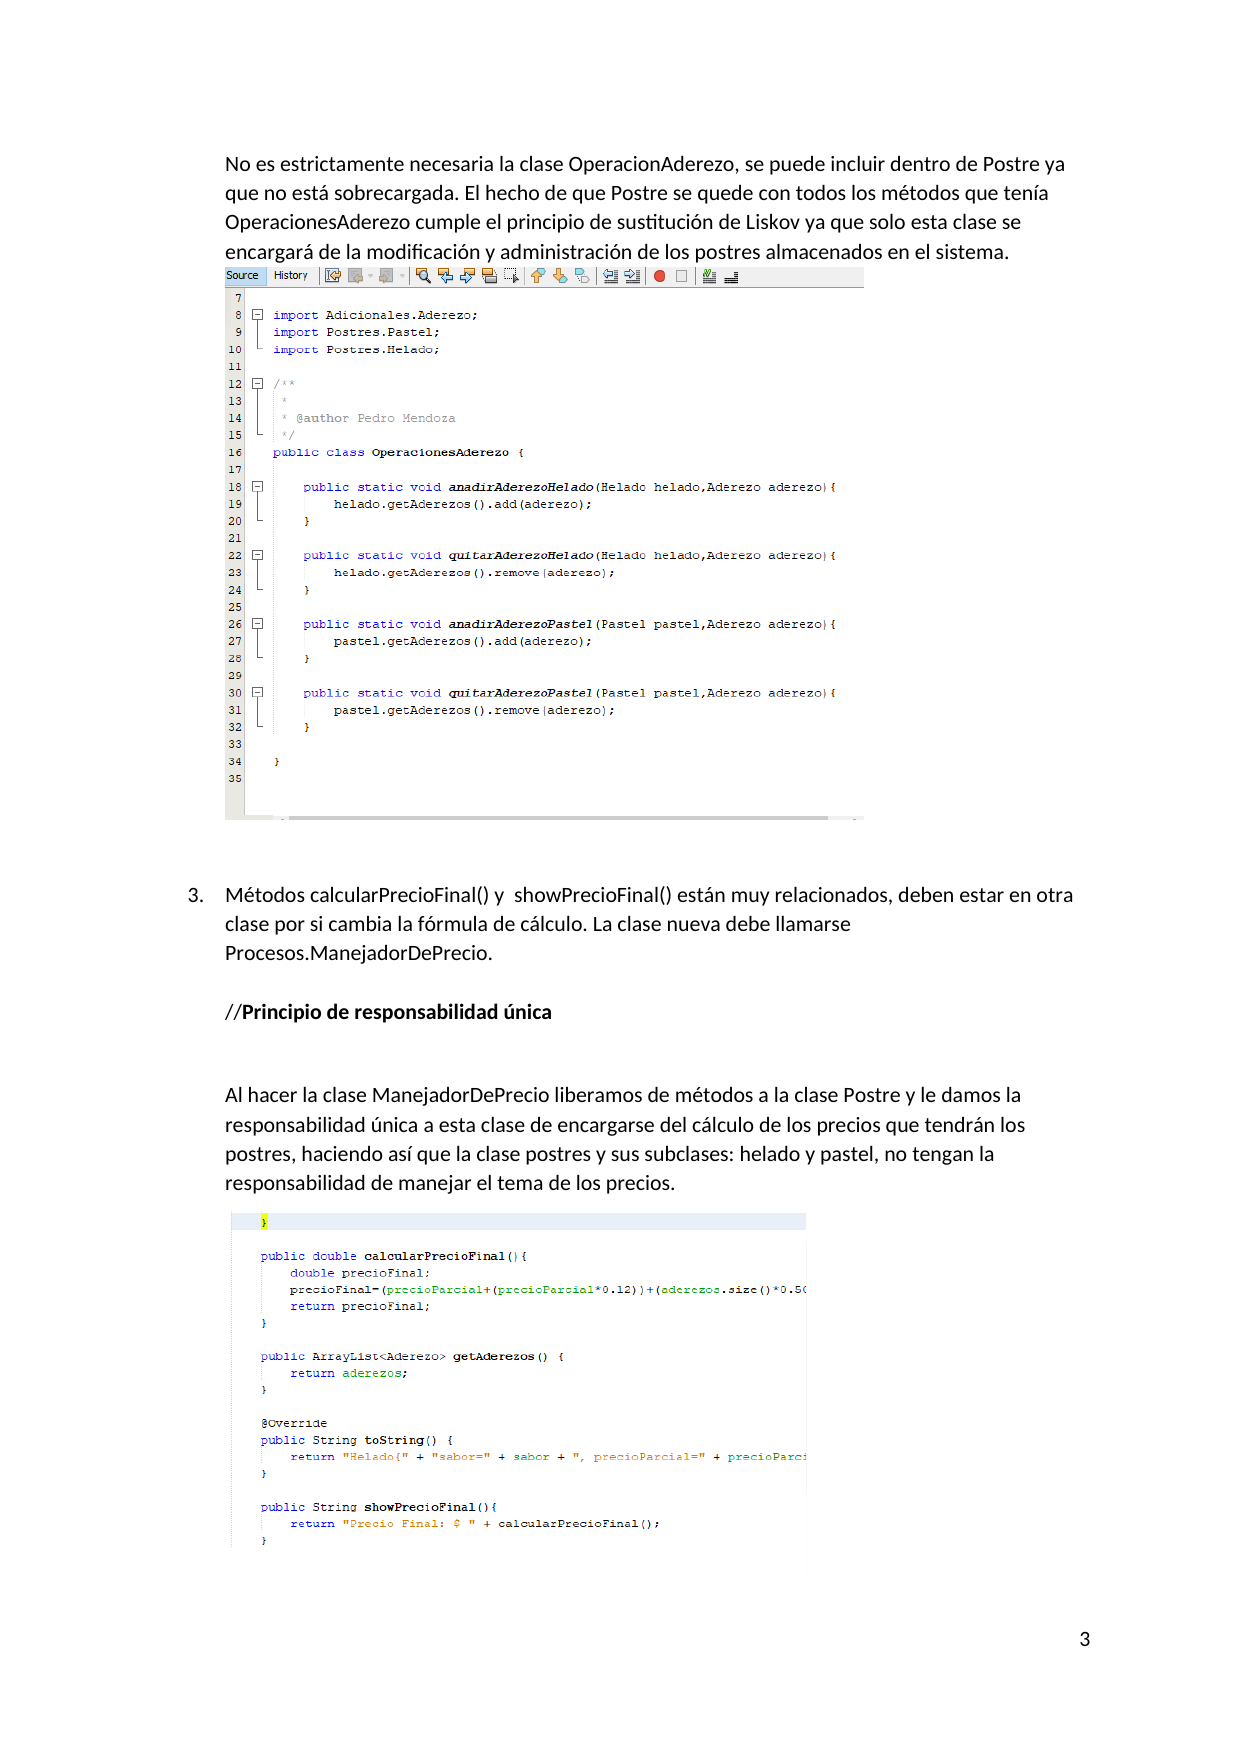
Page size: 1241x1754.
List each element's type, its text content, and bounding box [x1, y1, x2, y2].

list //Principio de responsabilidad única [225, 998, 1090, 1025]
picture [225, 267, 864, 820]
list No es estrictamente necesaria la clase OperacionAderezo, se puede incluir dentro de Postre ya que no está sobrecargada. El hecho de que Postre se quede con todos los métodos que tenía OperacionesAderezo cumple el principio de sustitución de Liskov ya que solo esta clase se encargará de la modificación y administración de los postres almacenados en el sistema. [225, 150, 1090, 264]
text Al hacer la clase ManejadorDePrecio liberamos de métodos a la clase Postre y le damos la responsabilidad única a esta clase de encargarse del cálculo de los precios que tendrán los postres, haciendo así que la clase postres y sus subclases: helado y pastel, no tengan la responsabilidad de manejar el tema de los precios. [225, 1082, 1090, 1196]
list Métodos calcularPrecioFinal() y showPrecioFinal() están muy relacionados, deben estar en otra clase por si cambia la fórmula de cálculo. La clase nueva debe llamarse Procesos.ManejadorDePrecio. [187, 881, 1090, 966]
picture [225, 1211, 807, 1577]
